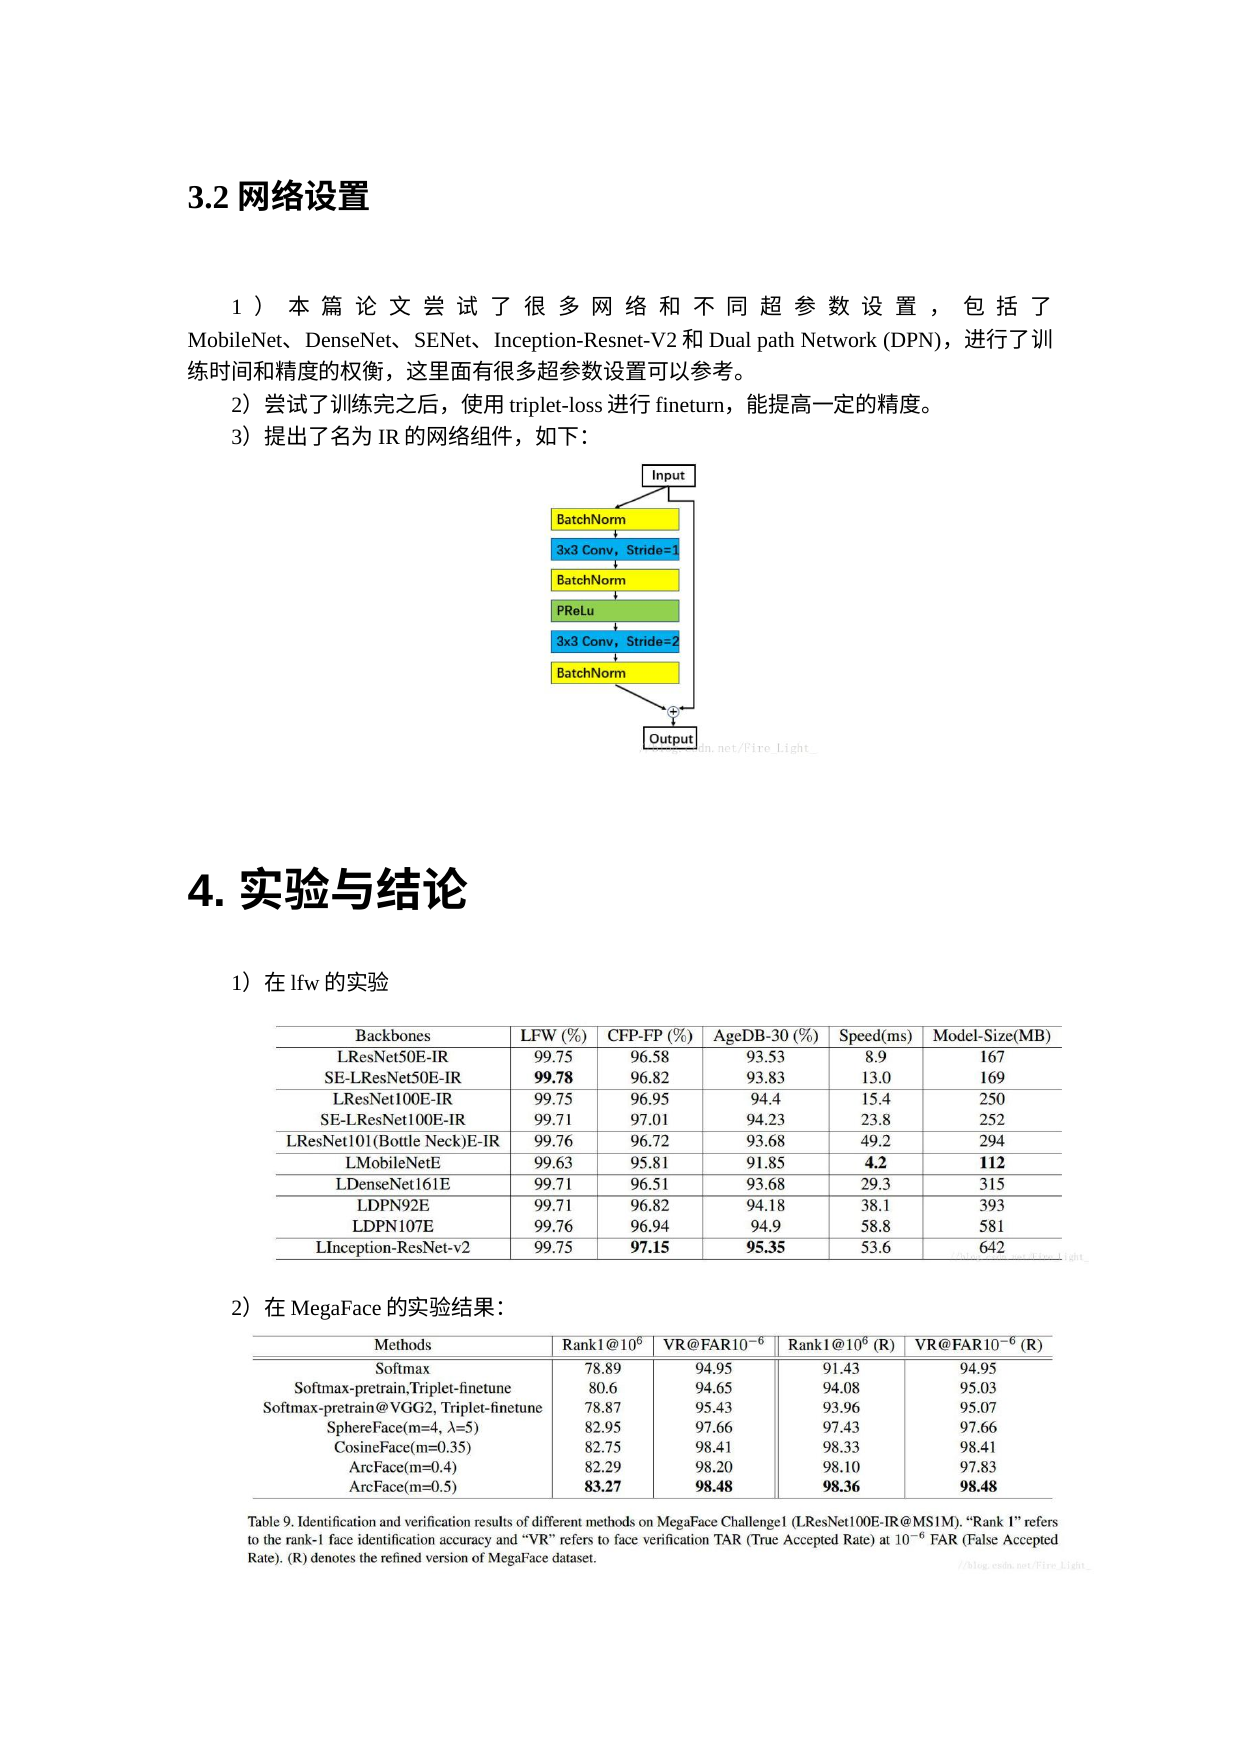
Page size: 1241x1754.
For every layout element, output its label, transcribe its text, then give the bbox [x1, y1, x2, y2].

text 2）在MegaFace的实验结果： [187, 1289, 1053, 1322]
list 1）本篇论文尝试了很多网络和不同超参数设置，包括了MobileNet、DenseNet、SENet、Inception-Resnet-V2和Dual path Network (DPN)，进行了训练时间和精度的权衡，这里面有很多超参数设置可以参考。 [187, 289, 1053, 386]
text 3）提出了名为IR的网络组件，如下： [187, 419, 1053, 451]
picture [231, 1322, 1096, 1575]
picture [460, 451, 824, 761]
text 1）在lfw的实验 [187, 964, 1053, 997]
subtitle 网络设置 [187, 162, 1053, 227]
text 2）尝试了训练完之后，使用triplet-loss进行fineturn，能提高一定的精度。 [187, 386, 1053, 419]
picture [231, 997, 1094, 1267]
subtitle 实验与结论 [187, 838, 1053, 935]
